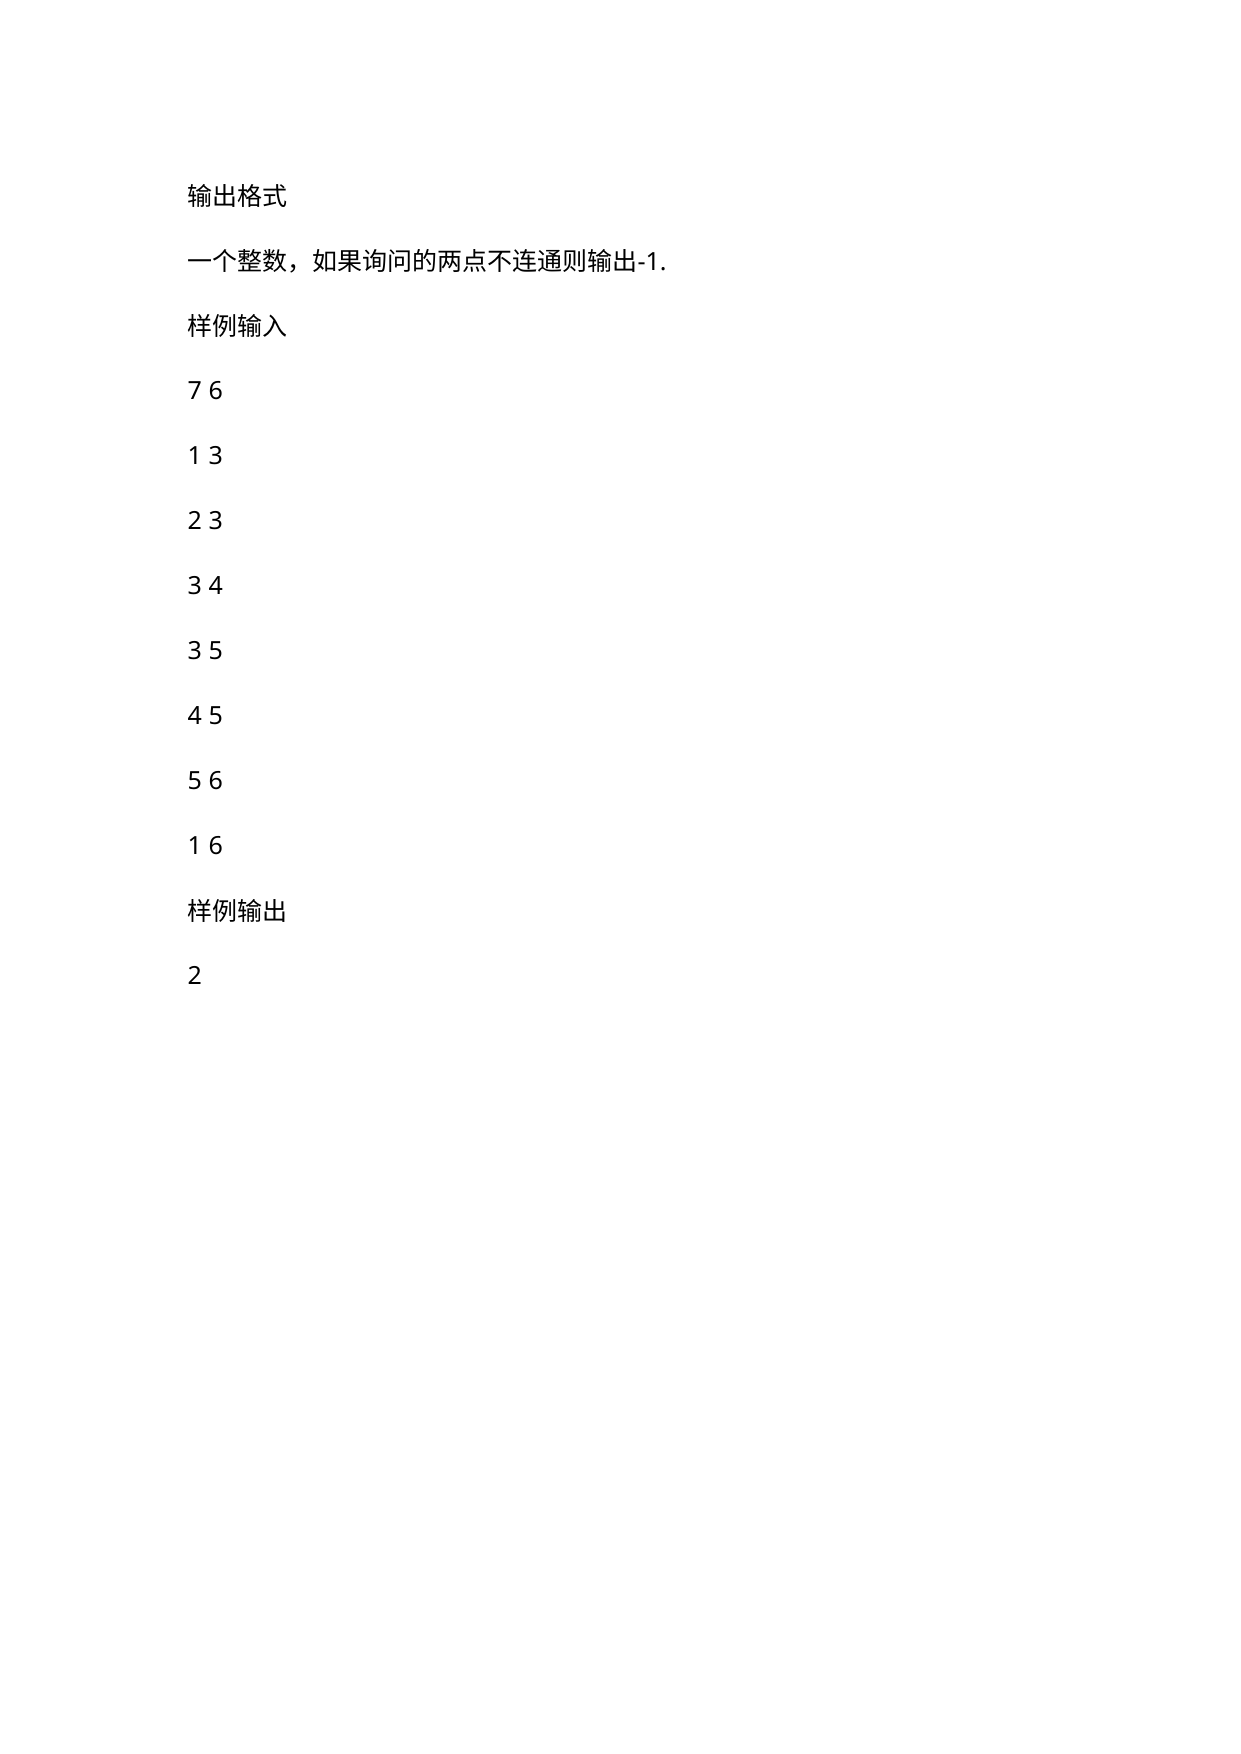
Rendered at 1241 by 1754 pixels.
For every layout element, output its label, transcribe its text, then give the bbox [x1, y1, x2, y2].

text 2 [187, 942, 1053, 1007]
text 7 6 1 3 2 3 3 4 3 5 4 5 5 6 1 6 [187, 357, 1053, 877]
text 样例输出 [187, 877, 1053, 942]
text 样例输入 [187, 292, 1053, 357]
text 一个整数，如果询问的两点不连通则输出-1. [187, 227, 1053, 292]
text 输出格式 [187, 162, 1053, 227]
